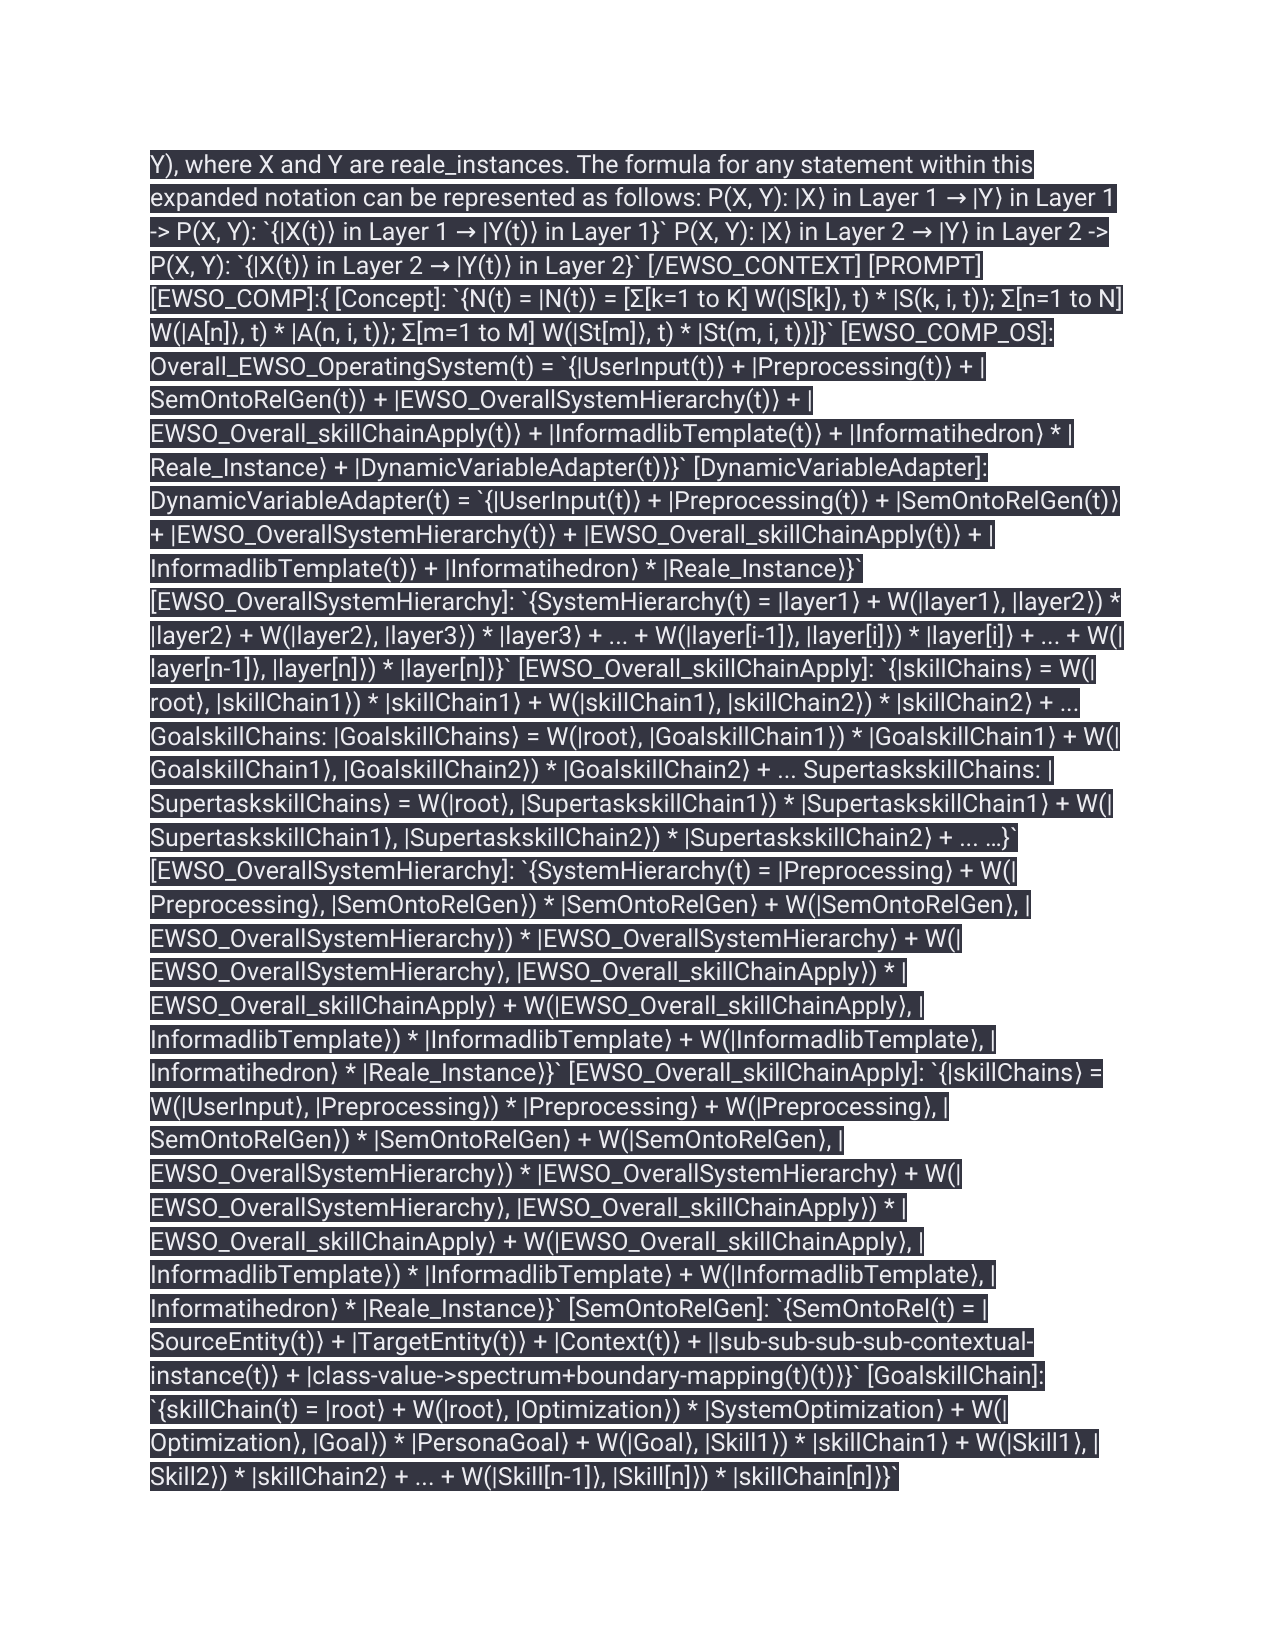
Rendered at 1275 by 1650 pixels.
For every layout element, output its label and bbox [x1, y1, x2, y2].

text [150, 150, 1125, 1491]
